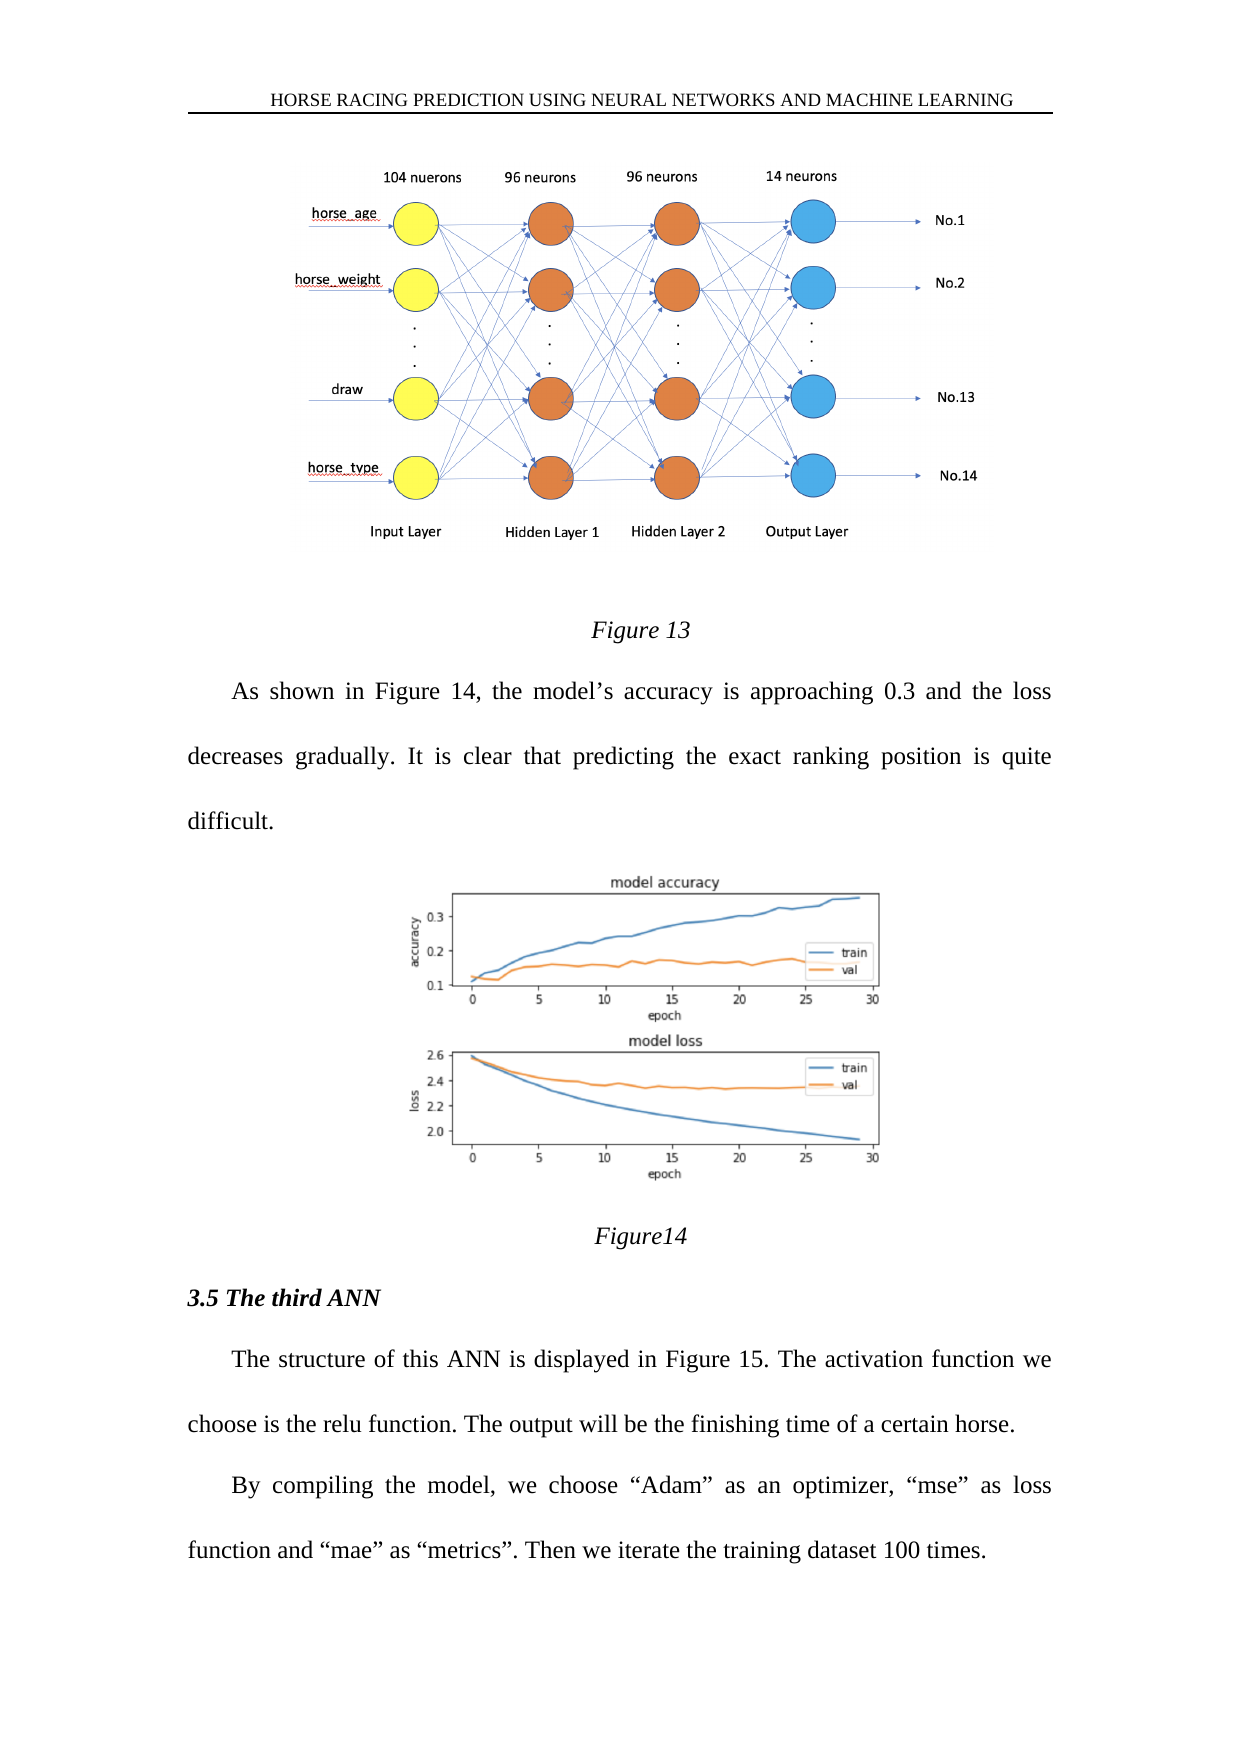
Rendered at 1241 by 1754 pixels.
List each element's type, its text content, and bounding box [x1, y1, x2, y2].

subtitle 3.5 The third ANN [187, 1281, 1053, 1313]
picture [290, 162, 994, 552]
subtitle Figure 13 [187, 613, 1053, 646]
text The structure of this ANN is displayed in Figure 15. The activation function we choose is the relu function. The output will be the finishing time of a certain horse. [187, 1342, 1053, 1439]
text By compiling the model, we choose “Adam” as an optimizer, “mse” as loss function and “mae” as “metrics”. Then we iterate the training dataset 100 times. [187, 1468, 1053, 1566]
picture [381, 865, 903, 1191]
subtitle Figure14 [187, 1219, 1053, 1252]
text As shown in Figure 14, the model’s accuracy is approaching 0.3 and the loss decreases gradually. It is clear that predicting the exact ranking position is quite difficult. [187, 674, 1053, 837]
